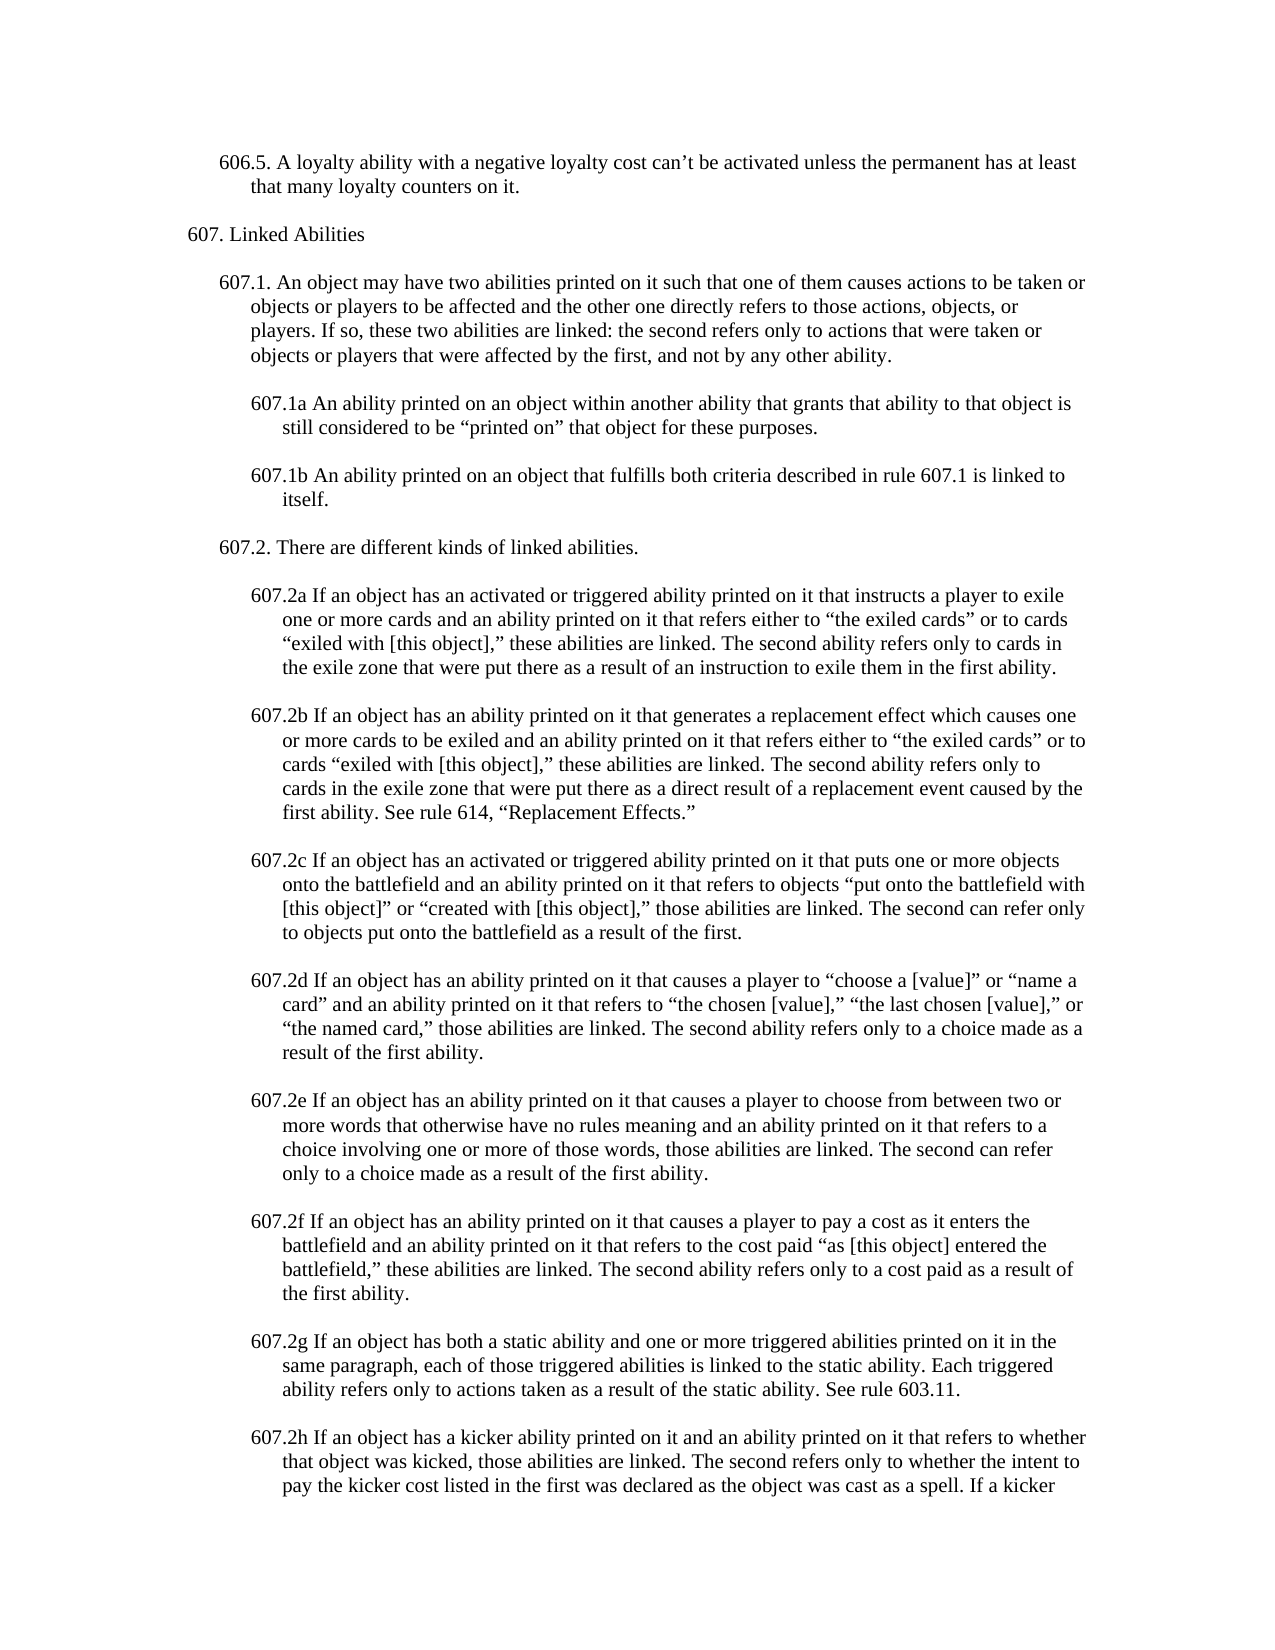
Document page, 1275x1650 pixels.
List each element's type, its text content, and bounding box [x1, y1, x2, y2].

text 607.2g If an object has both a static ability and one or more triggered abilities printed on it in the same paragraph, each of those triggered abilities is linked to the static ability. Each triggered ability refers only to actions taken as a result of the static ability. See rule 603.11. [251, 1329, 1087, 1401]
text 607.2. There are different kinds of linked abilities. [219, 535, 1087, 559]
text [251, 1425, 1087, 1497]
text 607. Linked Abilities [187, 222, 1087, 246]
text 607.2a If an object has an activated or triggered ability printed on it that instructs a player to exile one or more cards and an ability printed on it that refers either to “the exiled cards” or to cards “exiled with [this object],” these abilities are linked. The second ability refers only to cards in the exile zone that were put there as a result of an instruction to exile them in the first ability. [251, 583, 1087, 679]
text 607.2f If an object has an ability printed on it that causes a player to pay a cost as it enters the battlefield and an ability printed on it that refers to the cost paid “as [this object] entered the battlefield,” these abilities are linked. The second ability refers only to a cost paid as a result of the first ability. [251, 1209, 1087, 1305]
text 607.2d If an object has an ability printed on it that causes a player to “choose a [value]” or “name a card” and an ability printed on it that refers to “the chosen [value],” “the last chosen [value],” or “the named card,” those abilities are linked. The second ability refers only to a choice made as a result of the first ability. [251, 968, 1087, 1064]
text 606.5. A loyalty ability with a negative loyalty cost can’t be activated unless the permanent has at least that many loyalty counters on it. [219, 150, 1087, 198]
text 607.2c If an object has an activated or triggered ability printed on it that puts one or more objects onto the battlefield and an ability printed on it that refers to objects “put onto the battlefield with [this object]” or “created with [this object],” those abilities are linked. The second can refer only to objects put onto the battlefield as a result of the first. [251, 848, 1087, 944]
text 607.2b If an object has an ability printed on it that generates a replacement effect which causes one or more cards to be exiled and an ability printed on it that refers either to “the exiled cards” or to cards “exiled with [this object],” these abilities are linked. The second ability refers only to cards in the exile zone that were put there as a direct result of a replacement event caused by the first ability. See rule 614, “Replacement Effects.” [251, 703, 1087, 824]
text 607.1a An ability printed on an object within another ability that grants that ability to that object is still considered to be “printed on” that object for these purposes. [251, 391, 1087, 439]
text 607.2e If an object has an ability printed on it that causes a player to choose from between two or more words that otherwise have no rules meaning and an ability printed on it that refers to a choice involving one or more of those words, those abilities are linked. The second can refer only to a choice made as a result of the first ability. [251, 1088, 1087, 1185]
text 607.1b An ability printed on an object that fulfills both criteria described in rule 607.1 is linked to itself. [251, 463, 1087, 511]
text 607.1. An object may have two abilities printed on it such that one of them causes actions to be taken or objects or players to be affected and the other one directly refers to those actions, objects, or players. If so, these two abilities are linked: the second refers only to actions that were taken or objects or players that were affected by the first, and not by any other ability. [219, 270, 1087, 367]
